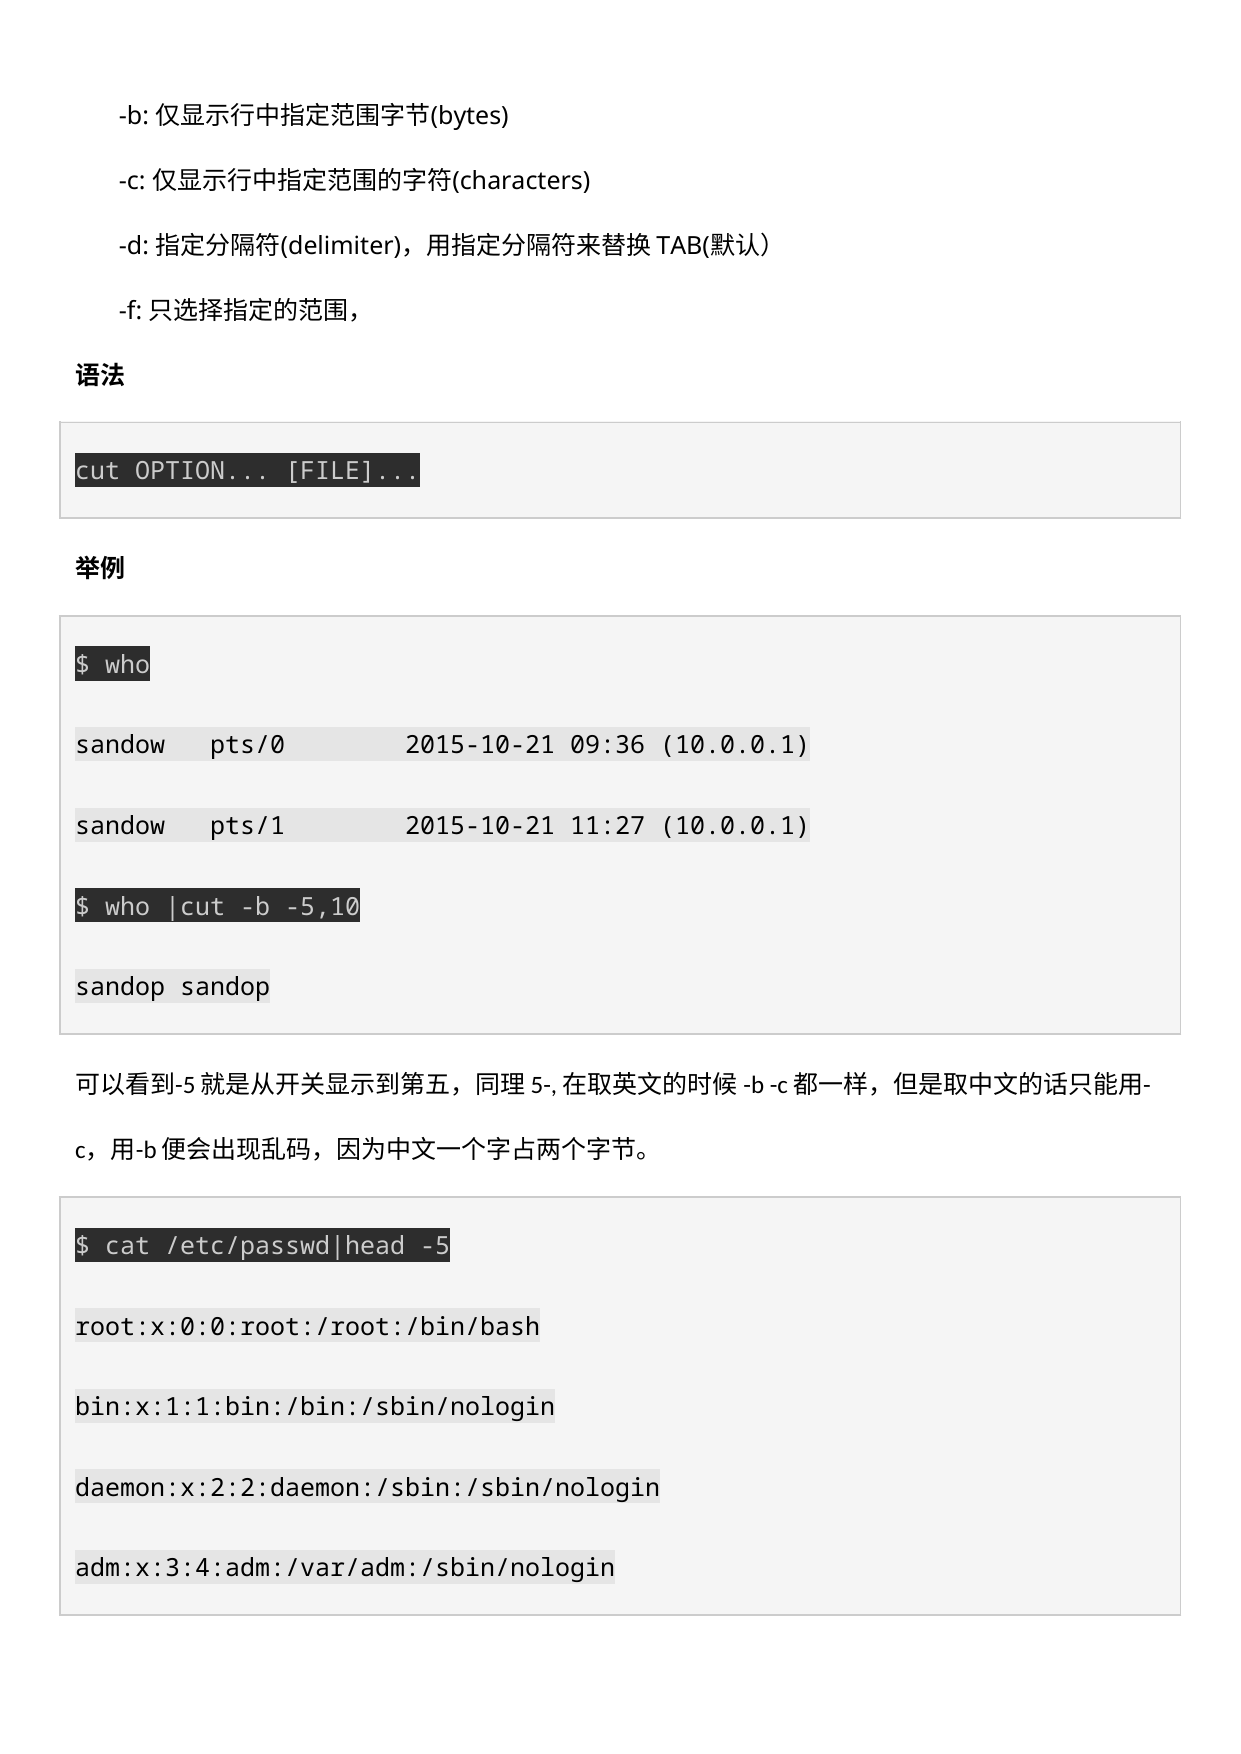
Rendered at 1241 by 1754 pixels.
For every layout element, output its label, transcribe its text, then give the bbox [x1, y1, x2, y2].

text 语法 [75, 341, 1165, 406]
text $ who [61, 617, 1180, 696]
text daemon:x:2:2:daemon:/sbin:/sbin/nologin [61, 1438, 1180, 1518]
text 可以看到-5就是从开关显示到第五，同理5-, 在取英文的时候 -b -c都一样，但是取中文的话只能用-c，用-b便会出现乱码，因为中文一个字占两个字节。 [75, 1050, 1165, 1180]
text cut OPTION... [FILE]... [61, 423, 1180, 517]
text bin:x:1:1:bin:/bin:/sbin/nologin [61, 1357, 1180, 1438]
text -f: 只选择指定的范围， [75, 276, 1165, 341]
text $ who |cut -b -5,10 [61, 857, 1180, 937]
text sandow pts/1 2015-10-21 11:27 (10.0.0.1) [61, 776, 1180, 857]
text root:x:0:0:root:/root:/bin/bash [61, 1277, 1180, 1357]
text 举例 [75, 534, 1165, 599]
text sandow pts/0 2015-10-21 09:36 (10.0.0.1) [61, 696, 1180, 776]
text -c: 仅显示行中指定范围的字符(characters) [75, 146, 1165, 211]
text $ cat /etc/passwd|head -5 [61, 1198, 1180, 1277]
text -d: 指定分隔符(delimiter)，用指定分隔符来替换TAB(默认） [75, 211, 1165, 276]
text adm:x:3:4:adm:/var/adm:/sbin/nologin [61, 1518, 1180, 1614]
text sandop sandop [61, 937, 1180, 1033]
text -b: 仅显示行中指定范围字节(bytes) [75, 81, 1165, 146]
